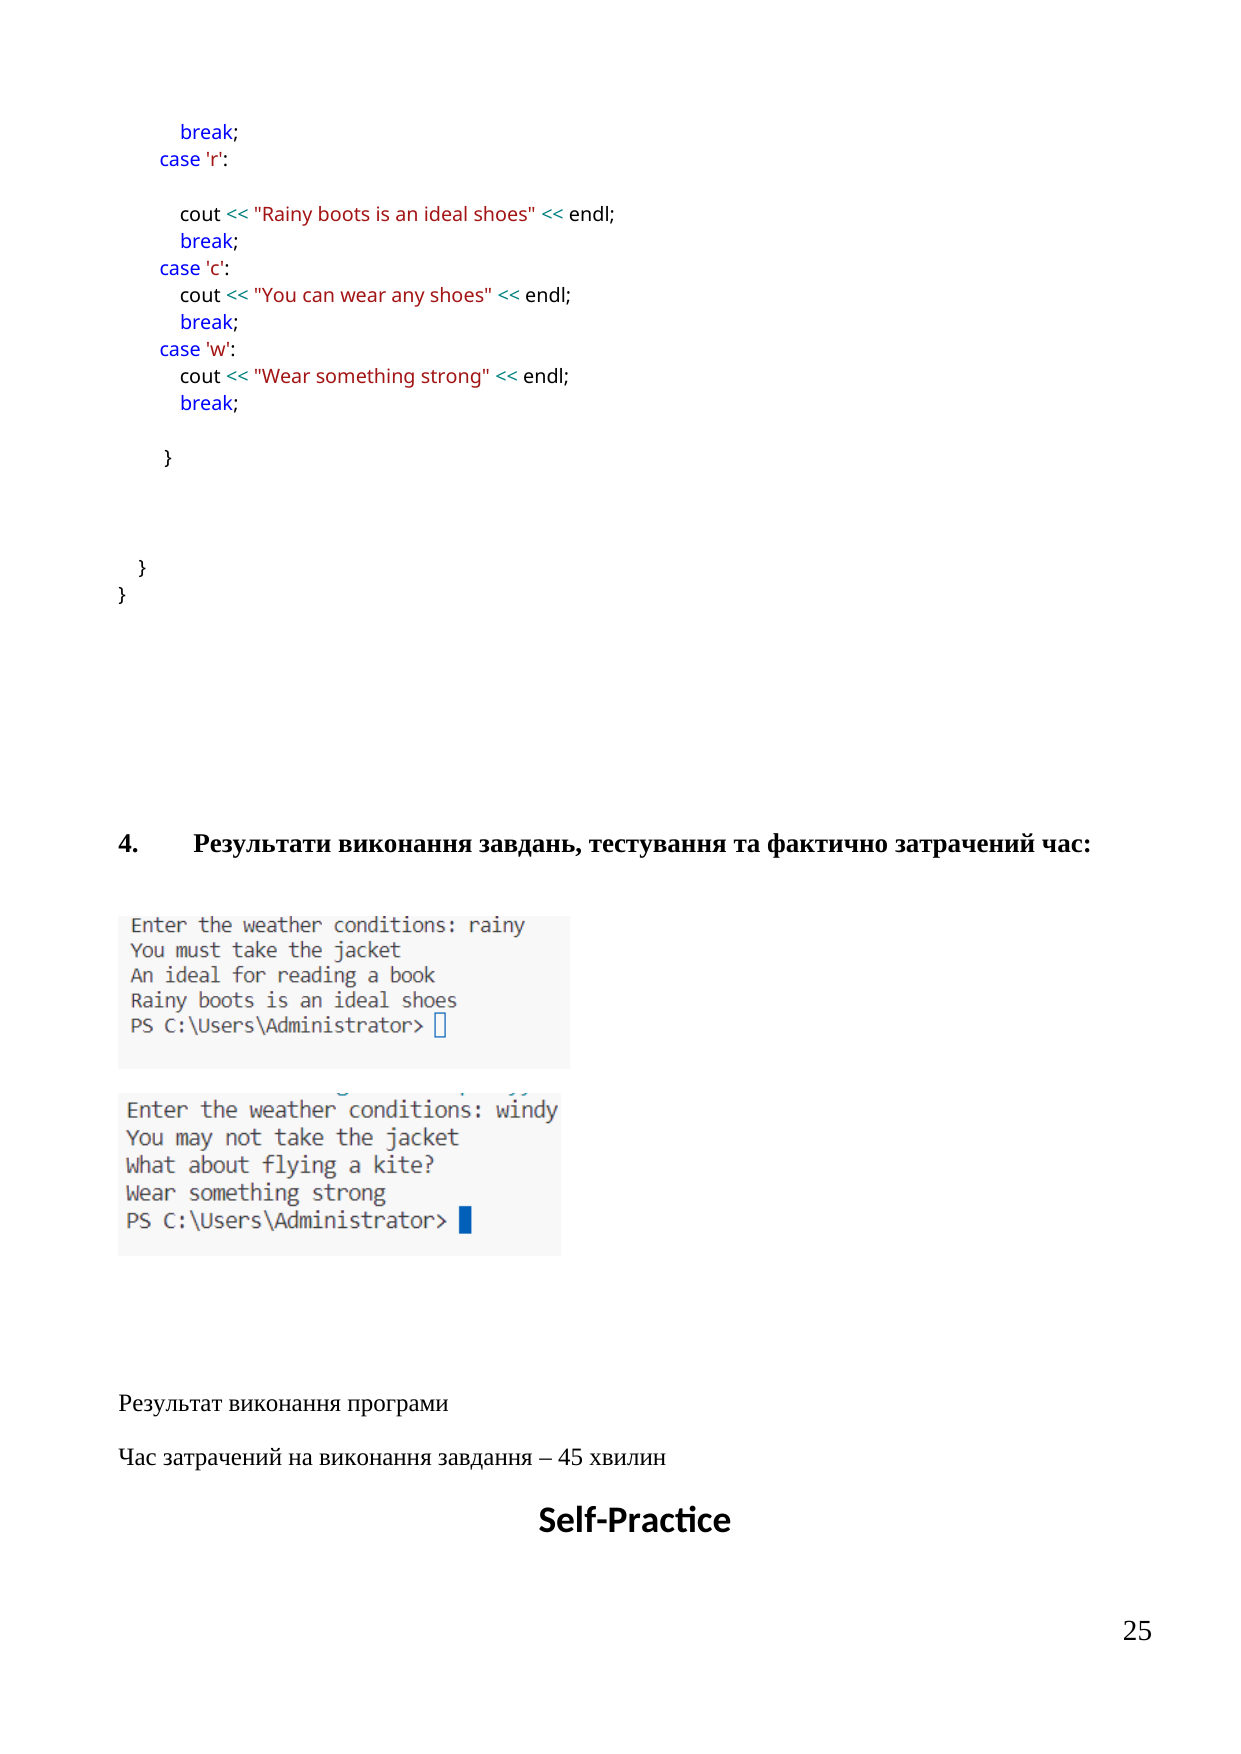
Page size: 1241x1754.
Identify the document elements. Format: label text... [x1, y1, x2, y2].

text } [118, 553, 1152, 580]
text Результат виконання програми [118, 1388, 1152, 1417]
text break; [118, 389, 1152, 416]
text cout << "Wear something strong" << endl; [118, 362, 1152, 389]
text case 'r': [118, 145, 1152, 172]
text case 'c': [118, 254, 1152, 281]
text cout << "You can wear any shoes" << endl; [118, 281, 1152, 308]
text break; [118, 227, 1152, 254]
text cout << "Rainy boots is an ideal shoes" << endl; [118, 200, 1152, 227]
text } [118, 443, 1152, 470]
text case 'w': [118, 335, 1152, 362]
text Self-Practice [118, 1496, 1152, 1542]
text Час затрачений на виконання завдання – 45 хвилин [118, 1442, 1152, 1471]
text } [118, 580, 1152, 607]
picture [118, 1093, 562, 1256]
picture [118, 916, 571, 1069]
text break; [118, 118, 1152, 145]
text break; [118, 308, 1152, 335]
subtitle 4. Результати виконання завдань, тестування та фактично затрачений час: [118, 827, 1152, 858]
